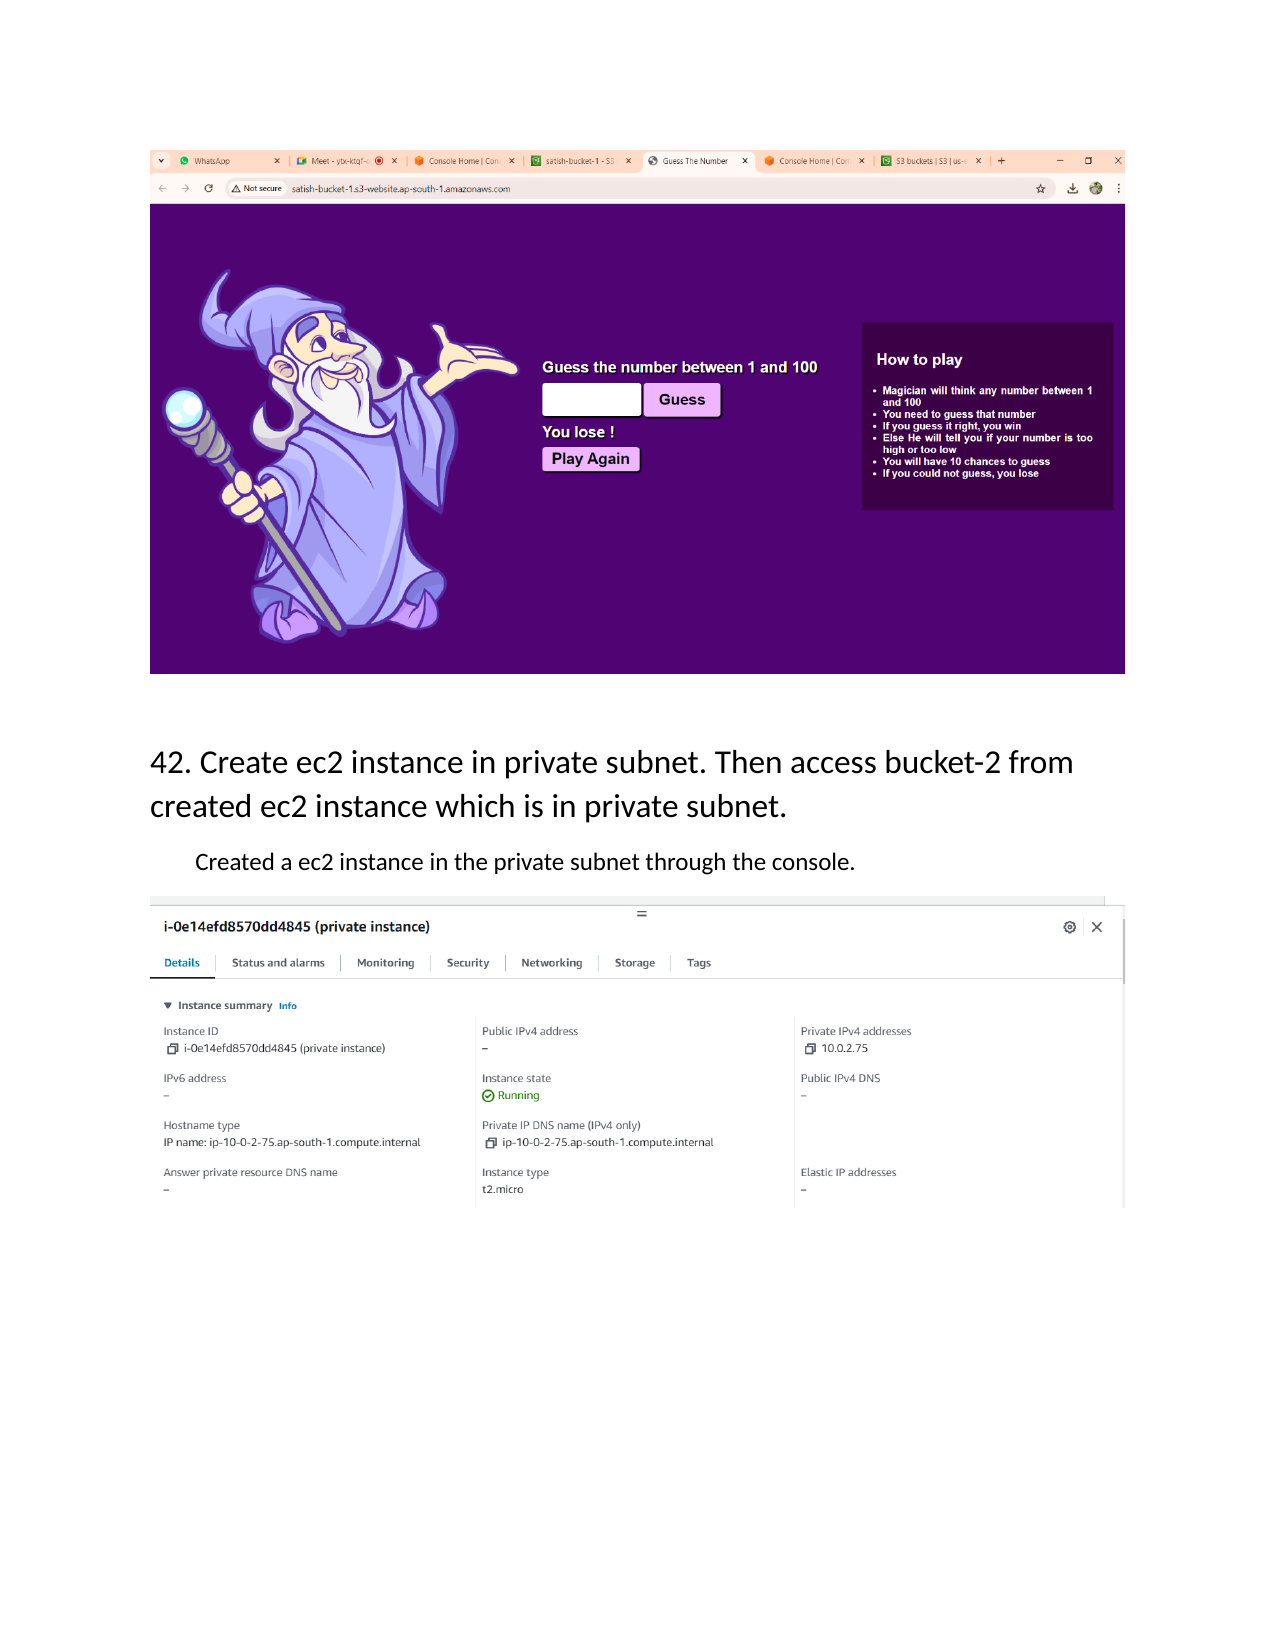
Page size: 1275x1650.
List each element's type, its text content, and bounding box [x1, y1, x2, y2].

picture [150, 896, 1125, 1208]
text 42. Create ec2 instance in private subnet. Then access bucket-2 from created ec2 instance which is in private subnet. [150, 742, 1125, 826]
text Created a ec2 instance in the private subnet through the console. [150, 846, 1125, 877]
picture [150, 150, 1125, 674]
